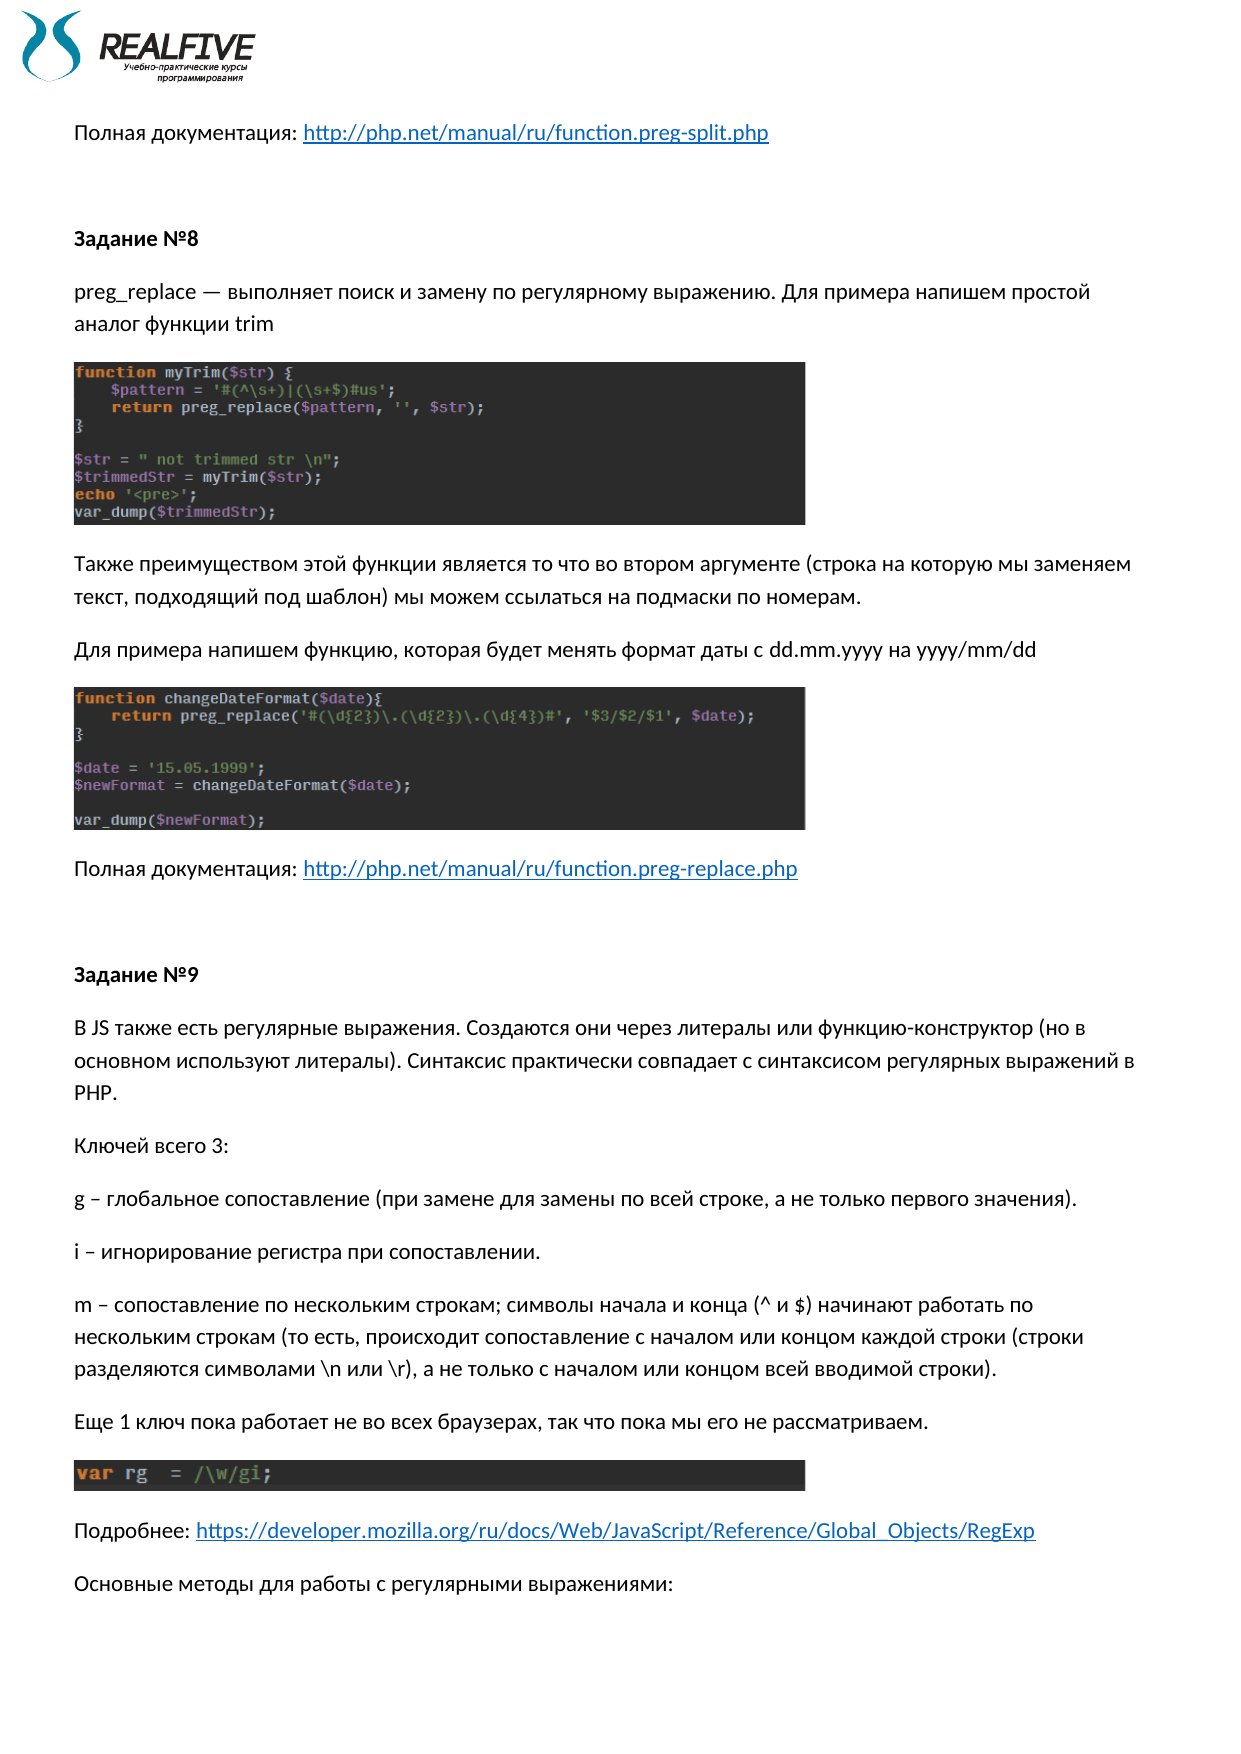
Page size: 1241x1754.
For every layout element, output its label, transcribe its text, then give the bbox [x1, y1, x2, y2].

text Задание №9 [74, 961, 1152, 988]
picture [73, 1460, 806, 1491]
text Также преимуществом этой функции является то что во втором аргументе (строка на которую мы заменяем текст, подходящий под шаблон) мы можем ссылаться на подмаски по номерам. [74, 549, 1152, 610]
text В JS также есть регулярные выражения. Создаются они через литералы или функцию-конструктор (но в основном используют литералы). Синтаксис практически совпадает с синтаксисом регулярных выражений в PHP. [74, 1013, 1152, 1106]
text Полная документация: http://php.net/manual/ru/function.preg-split.php [74, 118, 1152, 146]
text Основные методы для работы с регулярными выражениями: [74, 1569, 1152, 1597]
text Ключей всего 3: [74, 1131, 1152, 1159]
text g – глобальное сопоставление (при замене для замены по всей строке, а не только первого значения). [74, 1184, 1152, 1212]
picture [73, 687, 806, 830]
text m – сопоставление по нескольким строкам; символы начала и конца (^ и $) начинают работать по нескольким строкам (то есть, происходит сопоставление с началом или концом каждой строки (строки разделяются символами \n или \r), а не только с началом или концом всей вводимой строки). [74, 1290, 1152, 1382]
text Подробнее: https://developer.mozilla.org/ru/docs/Web/JavaScript/Reference/Global_Objects/RegExp [74, 1516, 1152, 1544]
text Для примера напишем функцию, которая будет менять формат даты с dd.mm.yyyy на yyyy/mm/dd [74, 635, 1152, 663]
picture [73, 362, 806, 525]
text Задание №8 [74, 224, 1152, 252]
text preg_replace — выполняет поиск и замену по регулярному выражению. Для примера напишем простой аналог функции trim [74, 277, 1152, 337]
text i – игнорирование регистра при сопоставлении. [74, 1237, 1152, 1265]
picture [1, 2, 274, 90]
text Полная документация: http://php.net/manual/ru/function.preg-replace.php [74, 854, 1152, 882]
text Еще 1 ключ пока работает не во всех браузерах, так что пока мы его не рассматриваем. [74, 1407, 1152, 1435]
